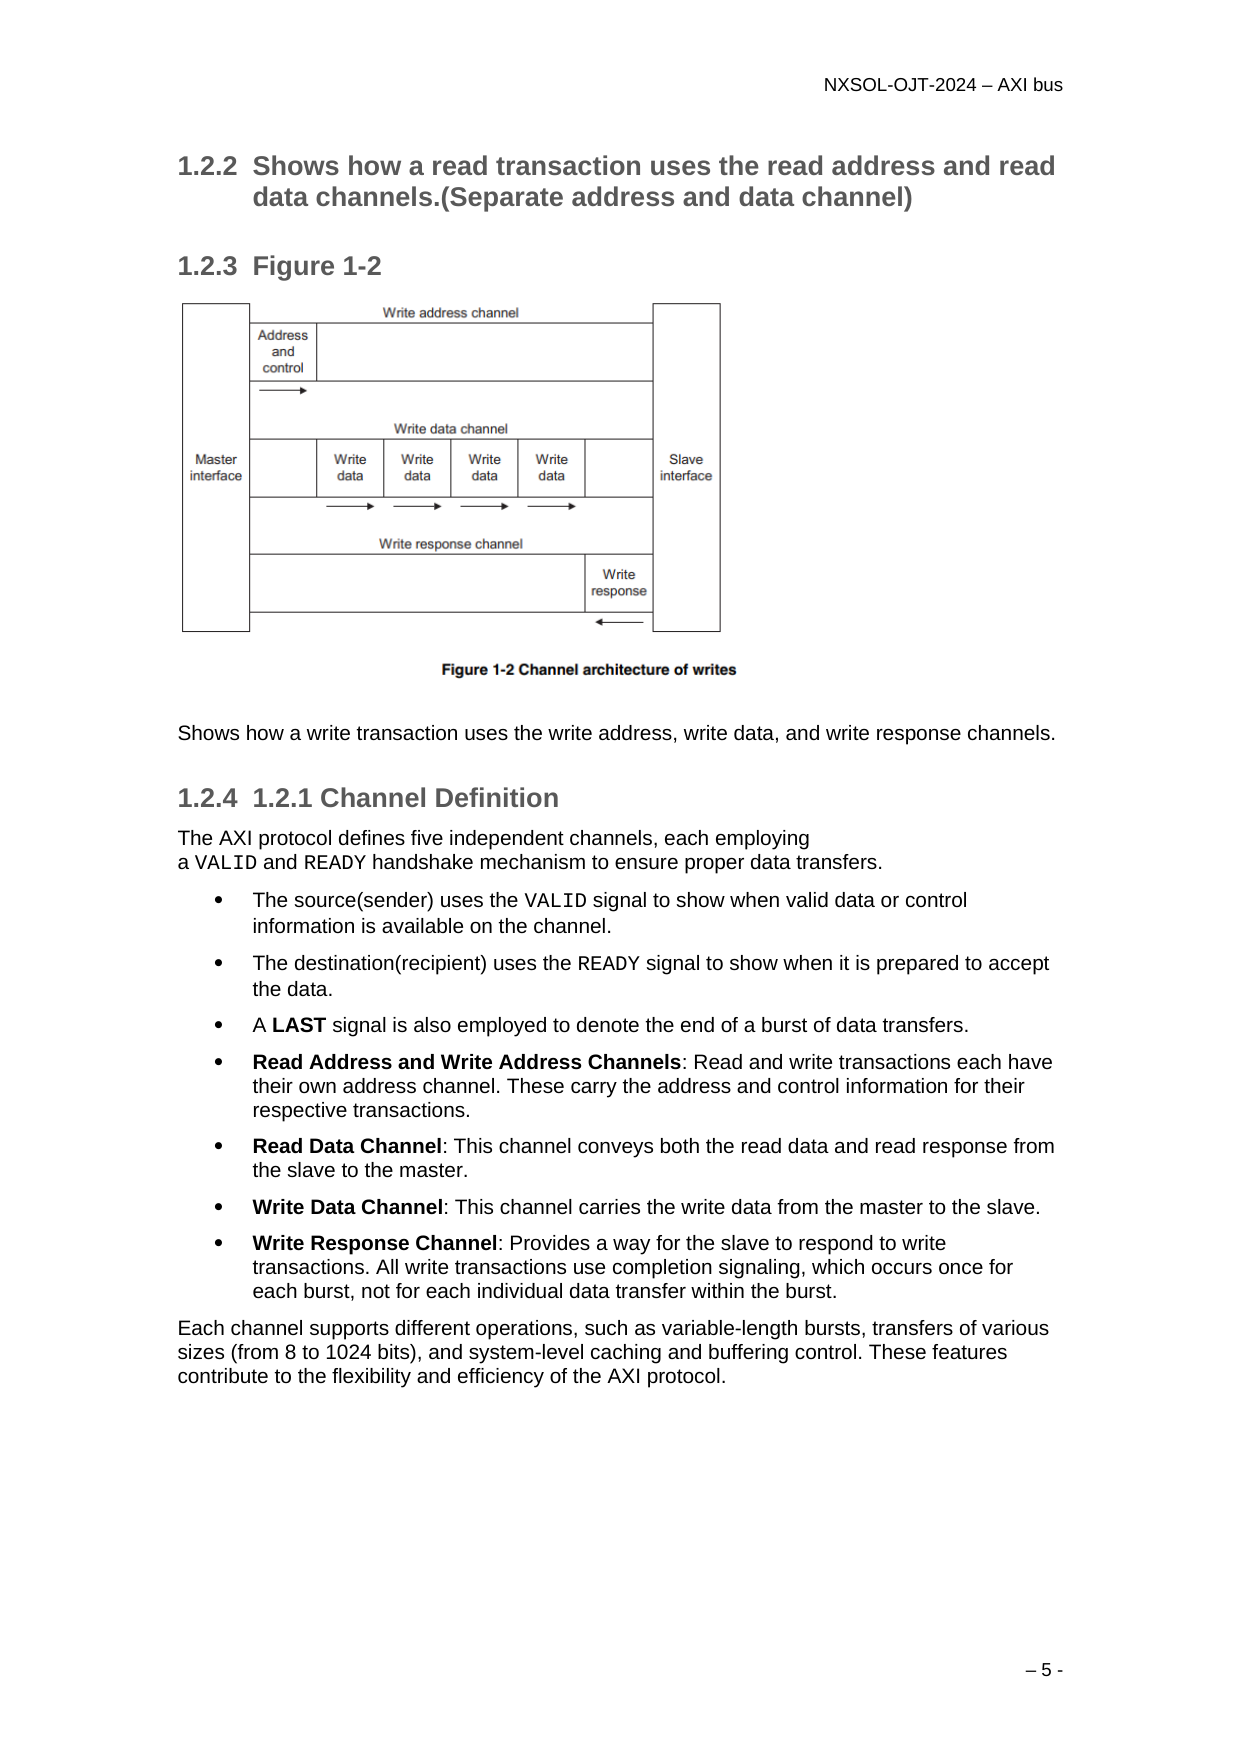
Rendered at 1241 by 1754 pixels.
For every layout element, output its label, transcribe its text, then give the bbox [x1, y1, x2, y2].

list The destination(recipient) uses the READY signal to show when it is prepared to accept the data. [215, 951, 1063, 1000]
subtitle Figure 1-2 [177, 250, 1063, 281]
list Write Response Channel: Provides a way for the slave to respond to write transactions. All write transactions use completion signaling, which occurs once for each burst, not for each individual data transfer within the burst. [215, 1231, 1063, 1303]
list Read Address and Write Address Channels: Read and write transactions each have their own address channel. These carry the address and control information for their respective transactions. [215, 1049, 1063, 1121]
text The AXI protocol defines five independent channels, each employing a VALID and READY handshake mechanism to ensure proper data transfers. [177, 826, 1063, 876]
subtitle Shows how a read transaction uses the read address and read data channels.(Separate address and data channel) [177, 150, 1063, 212]
list A LAST signal is also employed to denote the end of a burst of data transfers. [215, 1013, 1063, 1037]
subtitle 1.2.1 Channel Definition [177, 782, 1063, 813]
picture [177, 293, 742, 685]
text Shows how a write transaction uses the write address, write data, and write response channels. [177, 697, 1063, 745]
text Each channel supports different operations, such as variable-length bursts, transfers of various sizes (from 8 to 1024 bits), and system-level caching and buffering control. These features contribute to the flexibility and efficiency of the AXI protocol. [177, 1316, 1063, 1387]
list Write Data Channel: This channel carries the write data from the master to the slave. [215, 1194, 1063, 1218]
list The source(sender) uses the VALID signal to show when valid data or control information is available on the channel. [215, 888, 1063, 938]
list Read Data Channel: This channel conveys both the read data and read response from the slave to the master. [215, 1134, 1063, 1182]
